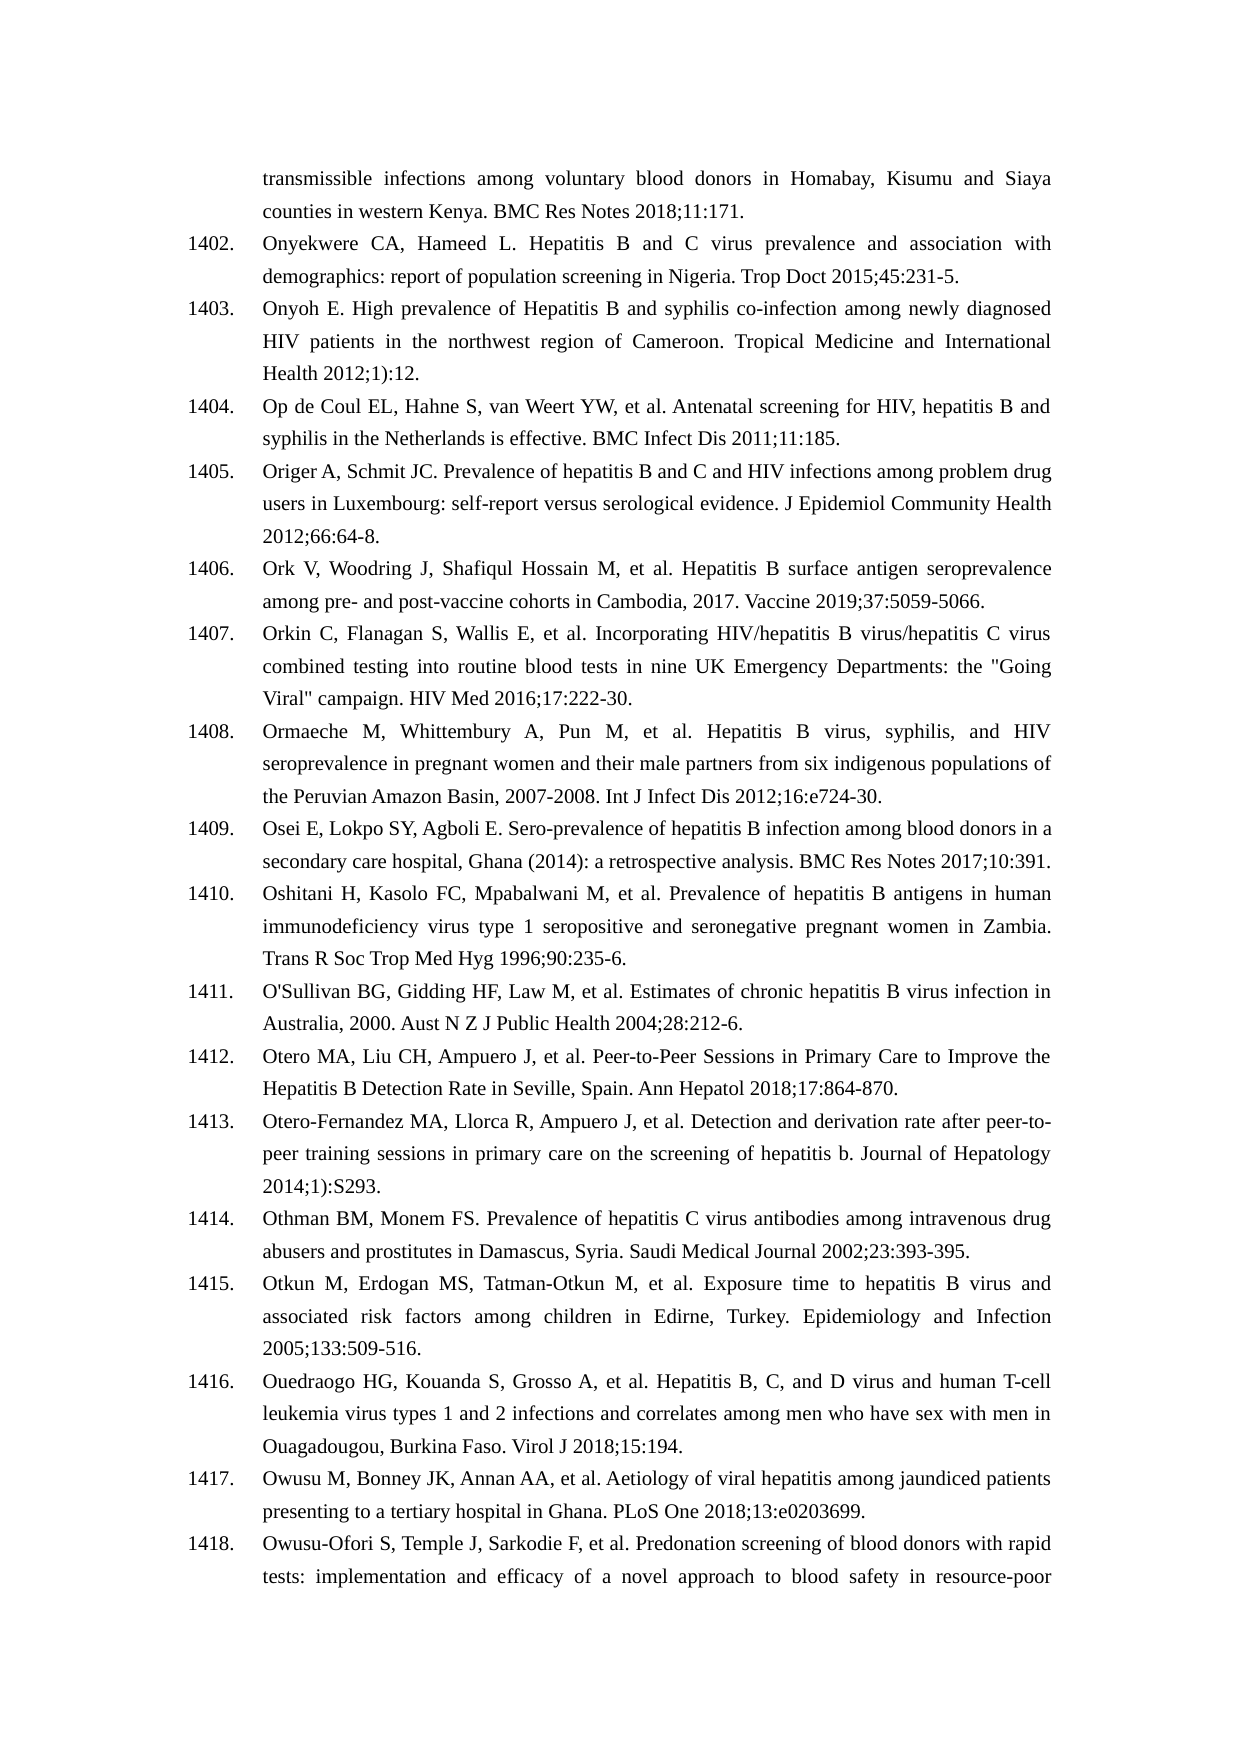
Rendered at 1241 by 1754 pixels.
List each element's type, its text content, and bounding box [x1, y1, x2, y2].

text 1403. Onyoh E. High prevalence of Hepatitis B and syphilis co-infection among newly diagnosed HIV patients in the northwest region of Cameroon. Tropical Medicine and International Health 2012;1):12. [187, 292, 1053, 389]
text 1405. Origer A, Schmit JC. Prevalence of hepatitis B and C and HIV infections among problem drug users in Luxembourg: self-report versus serological evidence. J Epidemiol Community Health 2012;66:64-8. [187, 454, 1053, 552]
text 1413. Otero-Fernandez MA, Llorca R, Ampuero J, et al. Detection and derivation rate after peer-to-peer training sessions in primary care on the screening of hepatitis b. Journal of Hepatology 2014;1):S293. [187, 1104, 1053, 1202]
text 1417. Owusu M, Bonney JK, Annan AA, et al. Aetiology of viral hepatitis among jaundiced patients presenting to a tertiary hospital in Ghana. PLoS One 2018;13:e0203699. [187, 1462, 1053, 1527]
text 1410. Oshitani H, Kasolo FC, Mpabalwani M, et al. Prevalence of hepatitis B antigens in human immunodeficiency virus type 1 seropositive and seronegative pregnant women in Zambia. Trans R Soc Trop Med Hyg 1996;90:235-6. [187, 877, 1053, 974]
text 1415. Otkun M, Erdogan MS, Tatman-Otkun M, et al. Exposure time to hepatitis B virus and associated risk factors among children in Edirne, Turkey. Epidemiology and Infection 2005;133:509-516. [187, 1267, 1053, 1364]
text 1404. Op de Coul EL, Hahne S, van Weert YW, et al. Antenatal screening for HIV, hepatitis B and syphilis in the Netherlands is effective. BMC Infect Dis 2011;11:185. [187, 389, 1053, 454]
text 1402. Onyekwere CA, Hameed L. Hepatitis B and C virus prevalence and association with demographics: report of population screening in Nigeria. Trop Doct 2015;45:231-5. [187, 227, 1053, 292]
text 1406. Ork V, Woodring J, Shafiqul Hossain M, et al. Hepatitis B surface antigen seroprevalence among pre- and post-vaccine cohorts in Cambodia, 2017. Vaccine 2019;37:5059-5066. [187, 552, 1053, 617]
text 1409. Osei E, Lokpo SY, Agboli E. Sero-prevalence of hepatitis B infection among blood donors in a secondary care hospital, Ghana (2014): a retrospective analysis. BMC Res Notes 2017;10:391. [187, 812, 1053, 877]
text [187, 162, 1053, 227]
text 1411. O'Sullivan BG, Gidding HF, Law M, et al. Estimates of chronic hepatitis B virus infection in Australia, 2000. Aust N Z J Public Health 2004;28:212-6. [187, 974, 1053, 1039]
text 1416. Ouedraogo HG, Kouanda S, Grosso A, et al. Hepatitis B, C, and D virus and human T-cell leukemia virus types 1 and 2 infections and correlates among men who have sex with men in Ouagadougou, Burkina Faso. Virol J 2018;15:194. [187, 1364, 1053, 1462]
text 1412. Otero MA, Liu CH, Ampuero J, et al. Peer-to-Peer Sessions in Primary Care to Improve the Hepatitis B Detection Rate in Seville, Spain. Ann Hepatol 2018;17:864-870. [187, 1039, 1053, 1104]
text 1408. Ormaeche M, Whittembury A, Pun M, et al. Hepatitis B virus, syphilis, and HIV seroprevalence in pregnant women and their male partners from six indigenous populations of the Peruvian Amazon Basin, 2007-2008. Int J Infect Dis 2012;16:e724-30. [187, 714, 1053, 812]
text 1414. Othman BM, Monem FS. Prevalence of hepatitis C virus antibodies among intravenous drug abusers and prostitutes in Damascus, Syria. Saudi Medical Journal 2002;23:393-395. [187, 1202, 1053, 1267]
text 1407. Orkin C, Flanagan S, Wallis E, et al. Incorporating HIV/hepatitis B virus/hepatitis C virus combined testing into routine blood tests in nine UK Emergency Departments: the "Going Viral" campaign. HIV Med 2016;17:222-30. [187, 617, 1053, 714]
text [187, 1527, 1053, 1592]
